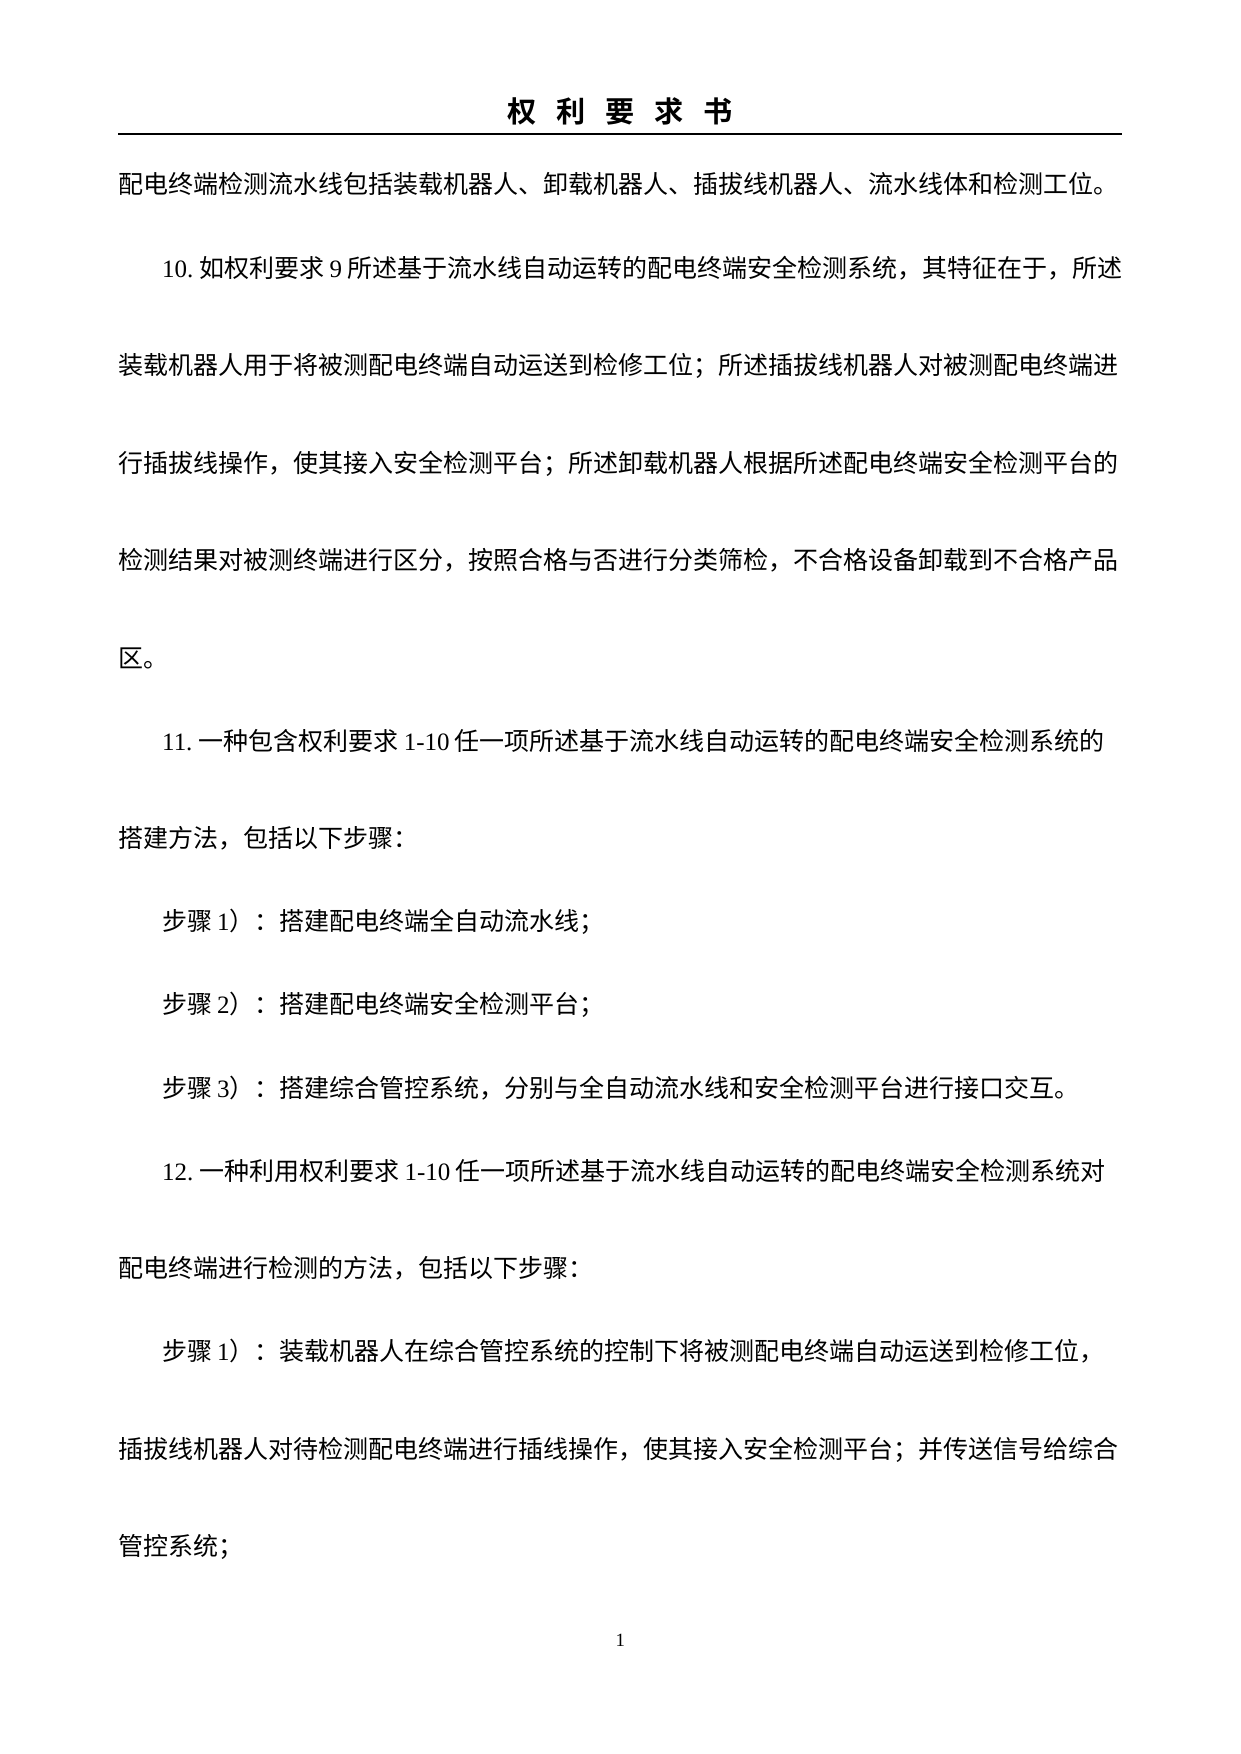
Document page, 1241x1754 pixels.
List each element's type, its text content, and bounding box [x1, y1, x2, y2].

text 步骤1）：搭建配电终端全自动流水线； [118, 887, 1122, 952]
text 步骤2）：搭建配电终端安全检测平台； [118, 971, 1122, 1036]
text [118, 151, 1122, 216]
text 步骤1）：装载机器人在综合管控系统的控制下将被测配电终端自动运送到检修工位，插拔线机器人对待检测配电终端进行插线操作，使其接入安全检测平台；并传送信号给综合管控系统； [118, 1317, 1122, 1577]
text 10. 如权利要求9所述基于流水线自动运转的配电终端安全检测系统，其特征在于，所述装载机器人用于将被测配电终端自动运送到检修工位；所述插拔线机器人对被测配电终端进行插拔线操作，使其接入安全检测平台；所述卸载机器人根据所述配电终端安全检测平台的检测结果对被测终端进行区分，按照合格与否进行分类筛检，不合格设备卸载到不合格产品区。 [118, 234, 1122, 689]
text 步骤3）：搭建综合管控系统，分别与全自动流水线和安全检测平台进行接口交互。 [118, 1054, 1122, 1119]
text 11. 一种包含权利要求1-10任一项所述基于流水线自动运转的配电终端安全检测系统的搭建方法，包括以下步骤： [118, 707, 1122, 869]
text 12. 一种利用权利要求1-10任一项所述基于流水线自动运转的配电终端安全检测系统对配电终端进行检测的方法，包括以下步骤： [118, 1137, 1122, 1299]
